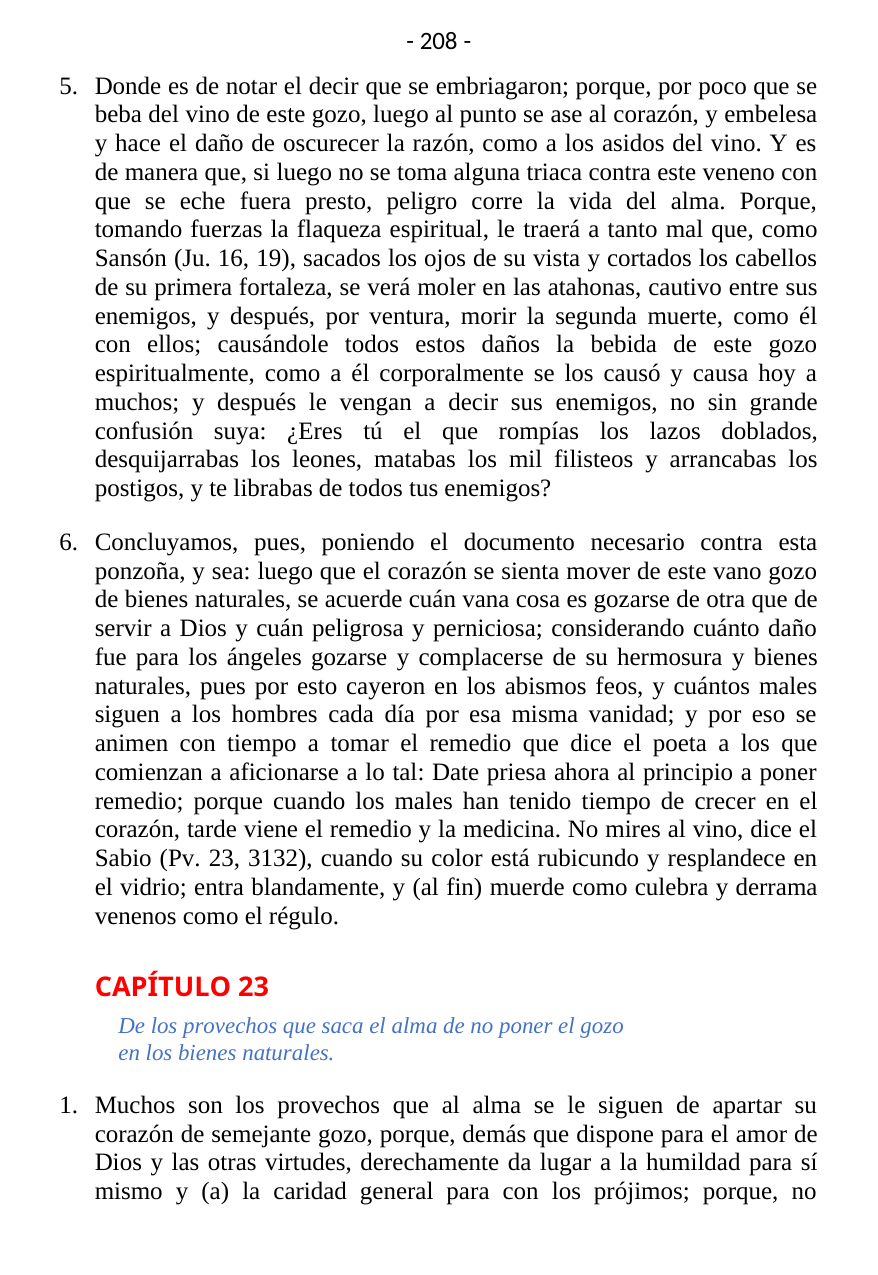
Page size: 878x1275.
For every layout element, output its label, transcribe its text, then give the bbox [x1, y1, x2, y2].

subtitle CAPÍTULO 23 [94, 967, 818, 1004]
subtitle De los provechos que saca el alma de no poner el gozo en los bienes naturales. [118, 1012, 641, 1065]
text 5. Donde es de notar el decir que se embriagaron; porque, por poco que se beba del vino de este gozo, luego al punto se ase al corazón, y embelesa y hace el daño de oscurecer la razón, como a los asidos del vino. Y es de manera que, si luego no se toma alguna triaca contra este veneno con que se eche fuera presto, peligro corre la vida del alma. Porque, tomando fuerzas la flaqueza espiritual, le traerá a tanto mal que, como Sansón (Ju. 16, 19), sacados los ojos de su vista y cortados los cabellos de su primera fortaleza, se verá moler en las atahonas, cautivo entre sus enemigos, y después, por ventura, morir la segunda muerte, como él con ellos; causándole todos estos daños la bebida de este gozo espiritualmente, como a él corporalmente se los causó y causa hoy a muchos; y después le vengan a decir sus enemigos, no sin grande confusión suya: ¿Eres tú el que rompías los lazos doblados, desquijarrabas los leones, matabas los mil filisteos y arrancabas los postigos, y te librabas de todos tus enemigos? [59, 71, 818, 502]
text 6. Concluyamos, pues, poniendo el documento necesario contra esta ponzoña, y sea: luego que el corazón se sienta mover de este vano gozo de bienes naturales, se acuerde cuán vana cosa es gozarse de otra que de servir a Dios y cuán peligrosa y perniciosa; considerando cuánto daño fue para los ángeles gozarse y complacerse de su hermosura y bienes naturales, pues por esto cayeron en los abismos feos, y cuántos males siguen a los hombres cada día por esa misma vanidad; y por eso se animen con tiempo a tomar el remedio que dice el poeta a los que comienzan a aficionarse a lo tal: Date priesa ahora al principio a poner remedio; porque cuando los males han tenido tiempo de crecer en el corazón, tarde viene el remedio y la medicina. No mires al vino, dice el Sabio (Pv. 23, 3132), cuando su color está rubicundo y resplandece en el vidrio; entra blandamente, y (al fin) muerde como culebra y derrama venenos como el régulo. [59, 527, 818, 929]
